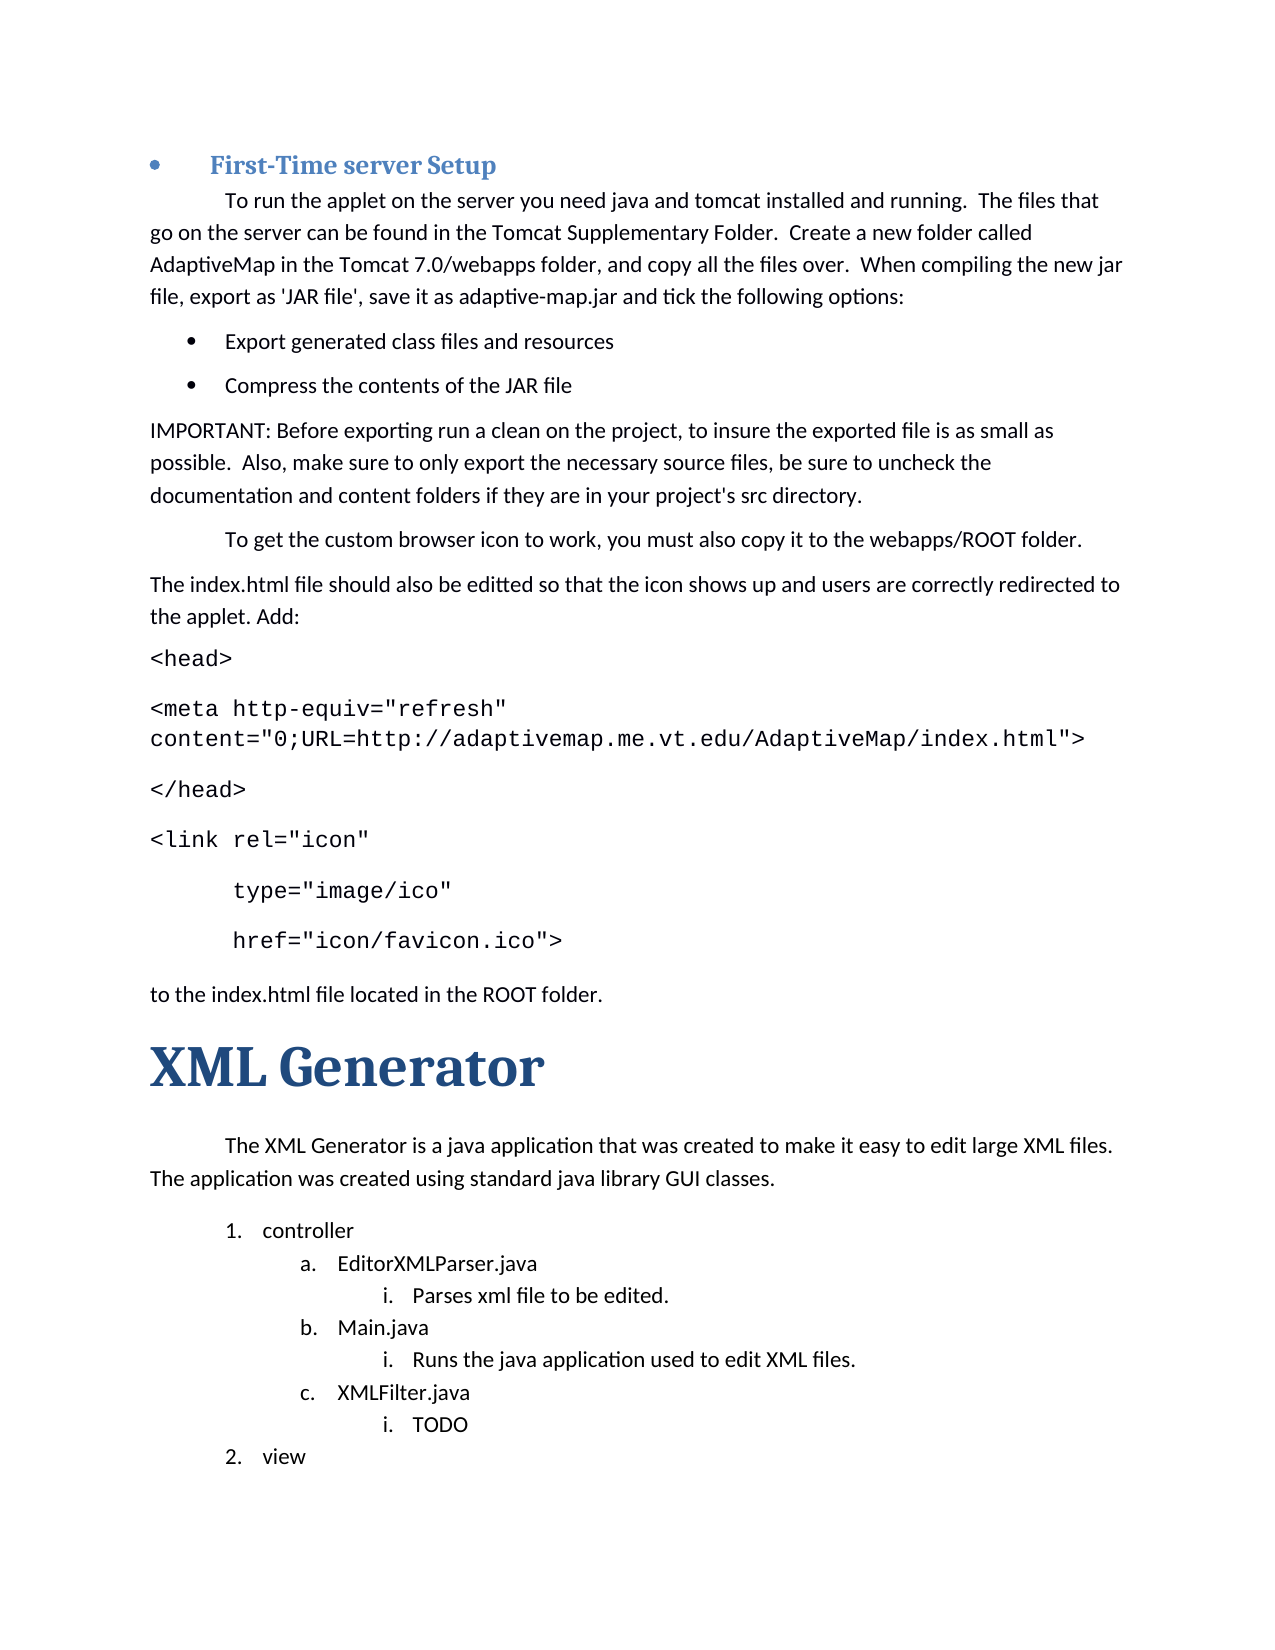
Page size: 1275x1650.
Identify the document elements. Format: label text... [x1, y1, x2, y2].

text To run the applet on the server you need java and tomcat installed and running. The files that go on the server can be found in the Tomcat Supplementary Folder. Create a new folder called AdaptiveMap in the Tomcat 7.0/webapps folder, and copy all the files over. When compiling the new jar file, export as 'JAR file', save it as adaptive-map.jar and tick the following options: [150, 186, 1125, 310]
list Compress the contents of the JAR file [187, 372, 1125, 400]
list TODO [394, 1410, 1125, 1438]
text <link rel="icon" [150, 829, 1125, 854]
list Main.java [300, 1313, 1125, 1341]
list EditorXMLParser.java [300, 1249, 1125, 1277]
text href="icon/favicon.ico"> [150, 930, 1125, 956]
list First-Time server Setup [150, 150, 1125, 181]
text </head> [150, 778, 1125, 804]
list Runs the java application used to edit XML files. [394, 1345, 1125, 1373]
text The XML Generator is a java application that was created to make it easy to edit large XML files. The application was created using standard java library GUI classes. [150, 1131, 1125, 1192]
list Parses xml file to be edited. [394, 1281, 1125, 1309]
text to the index.html file located in the ROOT folder. [150, 981, 1125, 1008]
list Export generated class files and resources [187, 327, 1125, 355]
list view [225, 1442, 1125, 1470]
list controller [225, 1217, 1125, 1245]
text To get the custom browser icon to work, you must also copy it to the webapps/ROOT folder. [150, 525, 1125, 553]
text The index.html file should also be editted so that the icon shows up and users are correctly redirected to the applet. Add: [150, 570, 1125, 630]
text type="image/ico" [150, 879, 1125, 905]
text <meta http-equiv="refresh" content="0;URL=http://adaptivemap.me.vt.edu/AdaptiveMap/index.html"> [150, 698, 1125, 753]
text <head> [150, 647, 1125, 673]
text XML Generator [150, 1033, 1125, 1101]
list XMLFilter.java [300, 1378, 1125, 1406]
